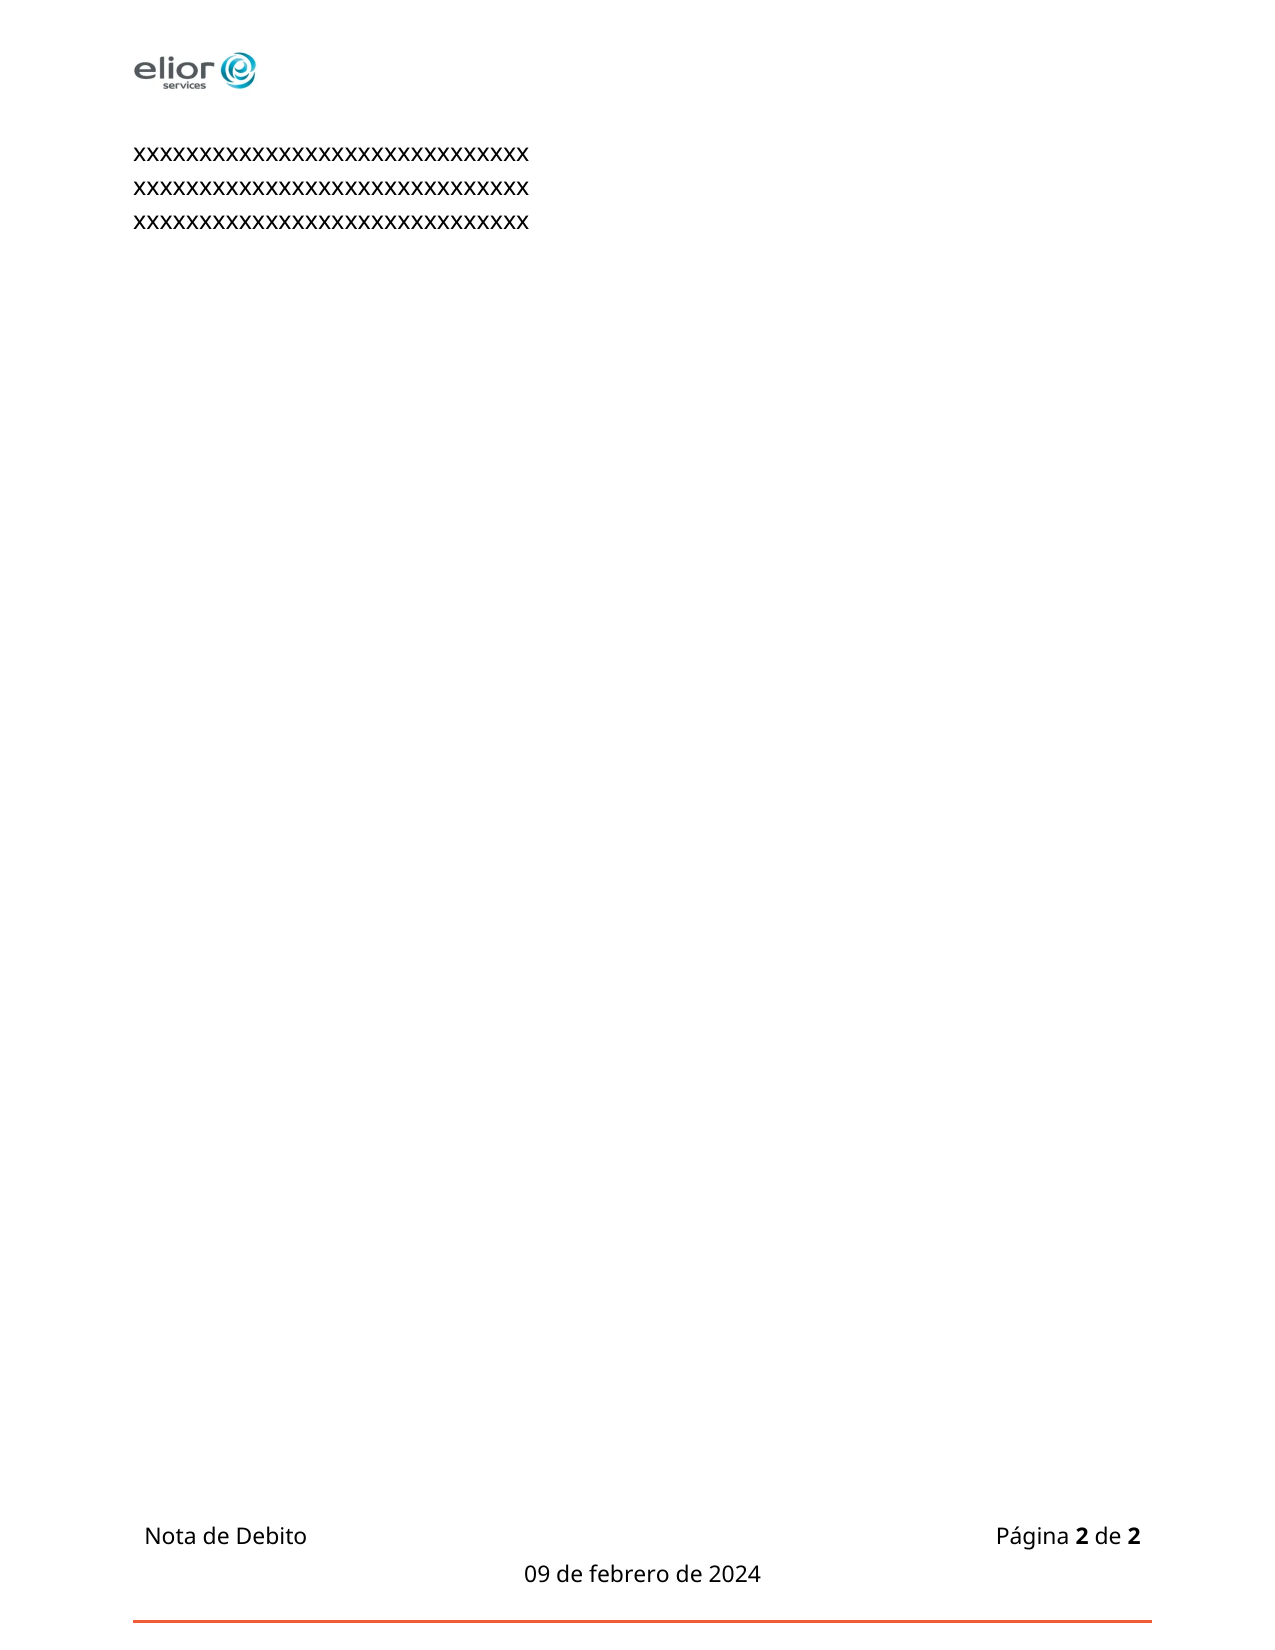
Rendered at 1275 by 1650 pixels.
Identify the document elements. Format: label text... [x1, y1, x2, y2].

picture [132, 9, 258, 135]
text xxxxxxxxxxxxxxxxxxxxxxxxxxxxxx [133, 134, 1152, 168]
text xxxxxxxxxxxxxxxxxxxxxxxxxxxxxx [133, 168, 1152, 202]
text xxxxxxxxxxxxxxxxxxxxxxxxxxxxxx [133, 202, 1152, 237]
